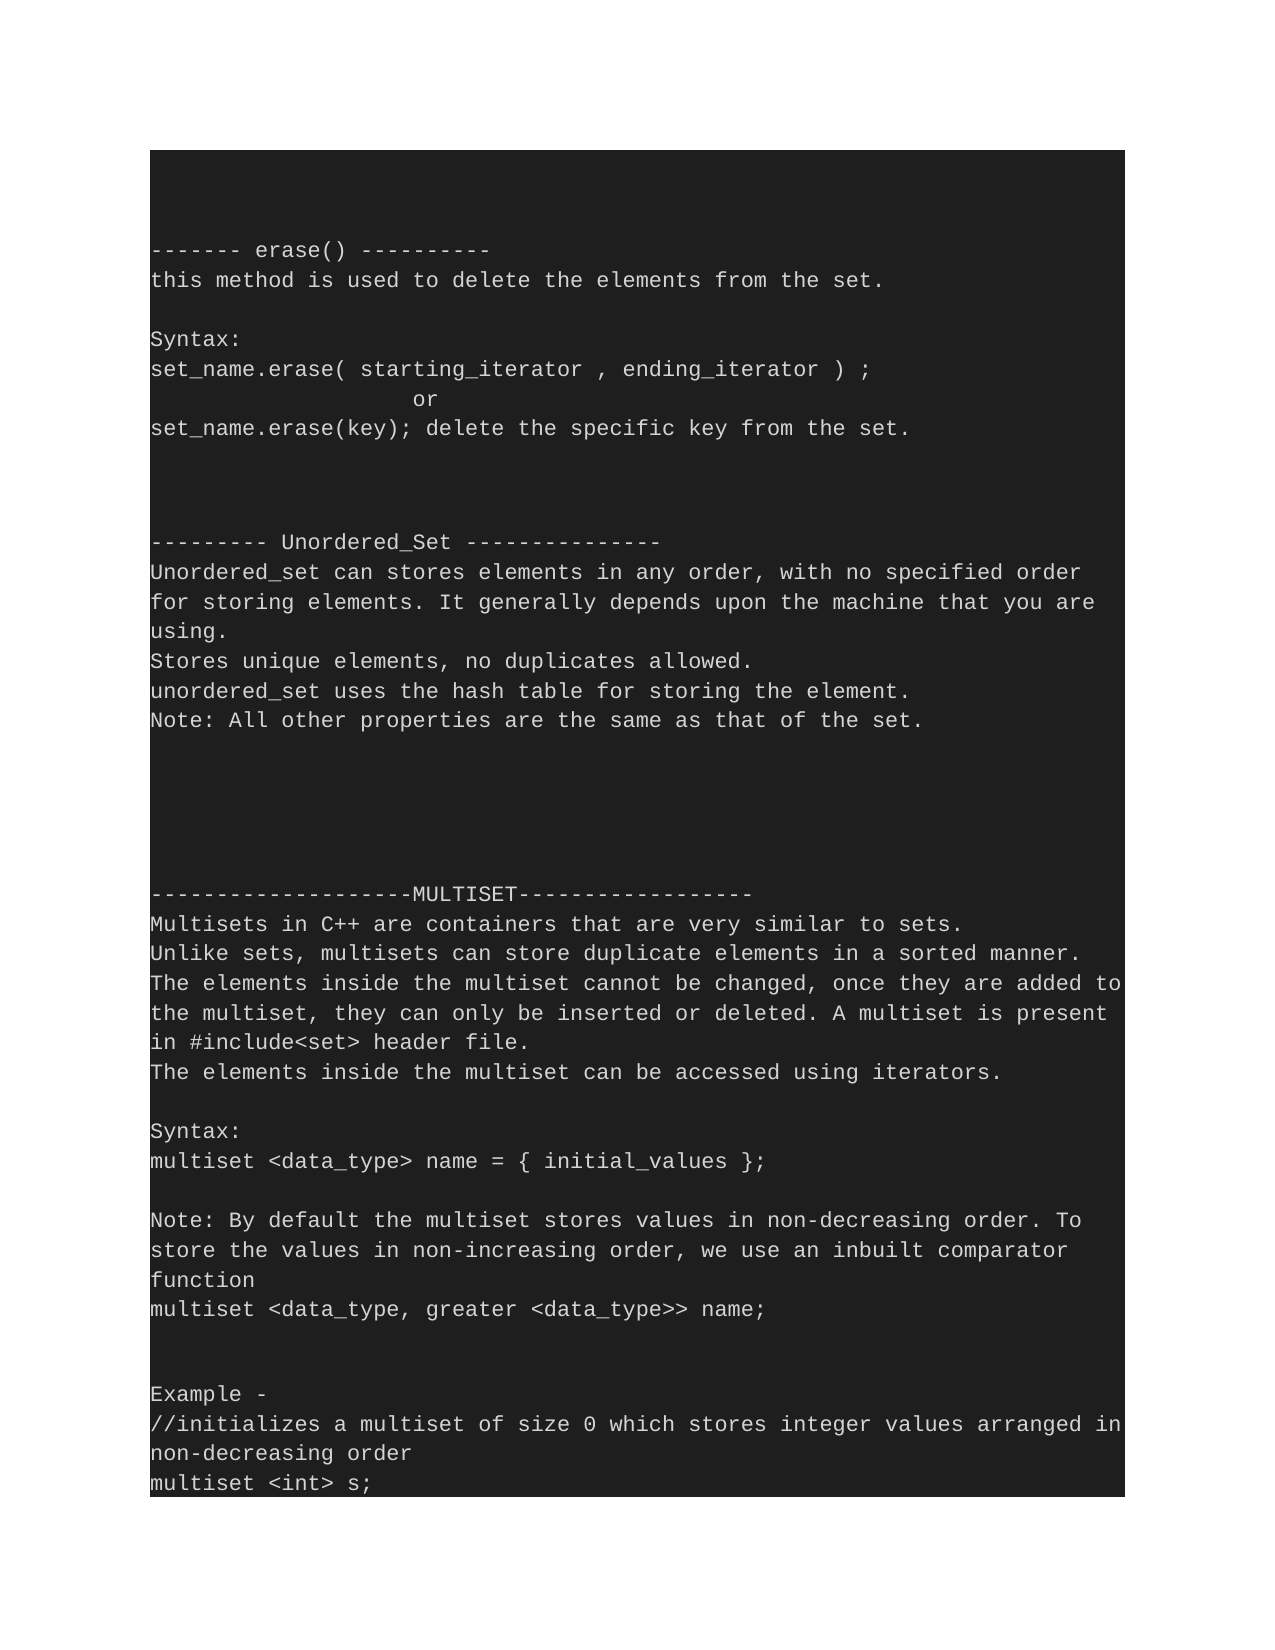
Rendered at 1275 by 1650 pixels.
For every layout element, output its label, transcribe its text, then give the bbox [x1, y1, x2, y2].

text Syntax: [150, 323, 1125, 353]
text multiset <data_type> name = { initial_values }; [150, 1145, 1125, 1175]
text set_name.erase( starting_iterator , ending_iterator ) ; [150, 353, 1125, 383]
text Multisets in C++ are containers that are very similar to sets. [150, 908, 1125, 937]
text The elements inside the multiset can be accessed using iterators. [150, 1056, 1125, 1086]
text Note: By default the multiset stores values in non-decreasing order. To store the values in non-increasing order, we use an inbuilt comparator function [150, 1205, 1125, 1294]
text set_name.erase(key); delete the specific key from the set. [150, 412, 1125, 442]
text Example - [150, 1378, 1125, 1408]
text Stores unique elements, no duplicates allowed. [150, 645, 1125, 675]
text multiset <int> s; [150, 1467, 1125, 1497]
text //initializes a multiset of size 0 which stores integer values arranged in non-decreasing order [150, 1408, 1125, 1467]
text this method is used to delete the elements from the set. [150, 264, 1125, 294]
text Note: All other properties are the same as that of the set. [150, 705, 1125, 734]
text --------- Unordered_Set --------------- [150, 527, 1125, 556]
text Unordered_set can stores elements in any order, with no specified order for storing elements. It generally depends upon the machine that you are using. [150, 556, 1125, 645]
text --------------------MULTISET------------------ [150, 878, 1125, 908]
text The elements inside the multiset cannot be changed, once they are added to the multiset, they can only be inserted or deleted. A multiset is present in #include<set> header file. [150, 967, 1125, 1056]
text Syntax: [150, 1116, 1125, 1145]
text Unlike sets, multisets can store duplicate elements in a sorted manner. [150, 937, 1125, 967]
text or [150, 383, 1125, 412]
text multiset <data_type, greater <data_type>> name; [150, 1294, 1125, 1323]
text unordered_set uses the hash table for storing the element. [150, 675, 1125, 705]
text ------- erase() ---------- [150, 234, 1125, 264]
